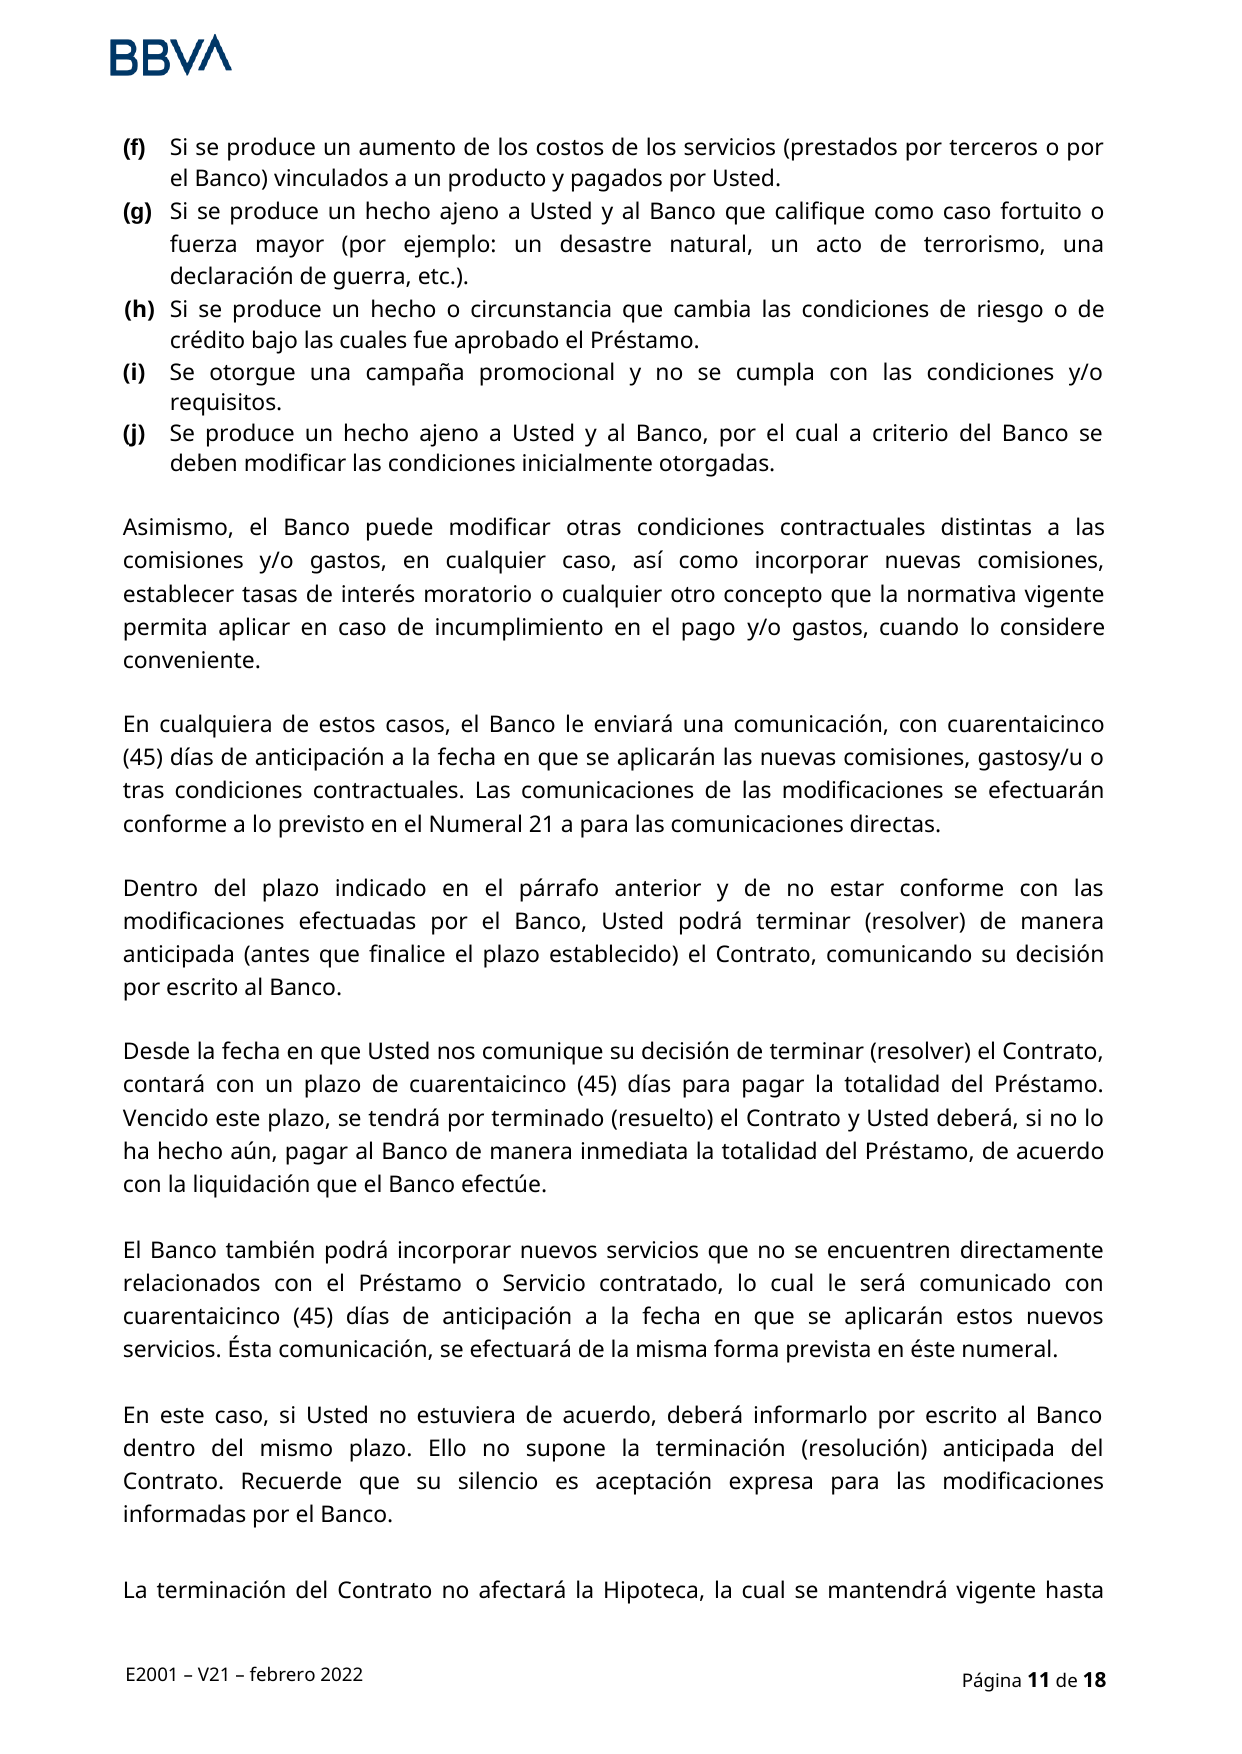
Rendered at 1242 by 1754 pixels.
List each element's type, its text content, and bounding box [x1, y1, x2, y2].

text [123, 1574, 1105, 1606]
list Si se produce un hecho ajeno a Usted y al Banco que califique como caso fortuito o fuerza mayor (por ejemplo: un desastre natural, un acto de terrorismo, una declaración de guerra, etc.). [123, 195, 1106, 292]
list Se produce un hecho ajeno a Usted y al Banco, por el cual a criterio del Banco se deben modificar las condiciones inicialmente otorgadas. [123, 417, 1104, 478]
text En cualquiera de estos casos, el Banco le enviará una comunicación, con cuarentaicinco (45) días de anticipación a la fecha en que se aplicarán las nuevas comisiones, gastosy/u o tras condiciones contractuales. Las comunicaciones de las modificaciones se efectuarán conforme a lo previsto en el Numeral 21 a para las comunicaciones directas. [123, 708, 1106, 839]
text Desde la fecha en que Usted nos comunique su decisión de terminar (resolver) el Contrato, contará con un plazo de cuarentaicinco (45) días para pagar la totalidad del Préstamo. Vencido este plazo, se tendrá por terminado (resuelto) el Contrato y Usted deberá, si no lo ha hecho aún, pagar al Banco de manera inmediata la totalidad del Préstamo, de acuerdo con la liquidación que el Banco efectúe. [123, 1035, 1106, 1199]
text En este caso, si Usted no estuviera de acuerdo, deberá informarlo por escrito al Banco dentro del mismo plazo. Ello no supone la terminación (resolución) anticipada del Contrato. Recuerde que su silencio es aceptación expresa para las modificaciones informadas por el Banco. [123, 1399, 1105, 1530]
text Asimismo, el Banco puede modificar otras condiciones contractuales distintas a las comisiones y/o gastos, en cualquier caso, así como incorporar nuevas comisiones, establecer tasas de interés moratorio o cualquier otro concepto que la normativa vigente permita aplicar en caso de incumplimiento en el pago y/o gastos, cuando lo considere conveniente. [123, 511, 1106, 675]
list Se otorgue una campaña promocional y no se cumpla con las condiciones y/o requisitos. [123, 356, 1104, 417]
list Si se produce un aumento de los costos de los servicios (prestados por terceros o por el Banco) vinculados a un producto y pagados por Usted. [123, 131, 1105, 194]
text El Banco también podrá incorporar nuevos servicios que no se encuentren directamente relacionados con el Préstamo o Servicio contratado, lo cual le será comunicado con cuarentaicinco (45) días de anticipación a la fecha en que se aplicarán estos nuevos servicios. Ésta comunicación, se efectuará de la misma forma prevista en éste numeral. [123, 1234, 1105, 1364]
text Dentro del plazo indicado en el párrafo anterior y de no estar conforme con las modificaciones efectuadas por el Banco, Usted podrá terminar (resolver) de manera anticipada (antes que finalice el plazo establecido) el Contrato, comunicando su decisión por escrito al Banco. [123, 872, 1106, 1002]
picture [110, 33, 232, 76]
list Si se produce un hecho o circunstancia que cambia las condiciones de riesgo o de crédito bajo las cuales fue aprobado el Préstamo. [124, 293, 1106, 356]
